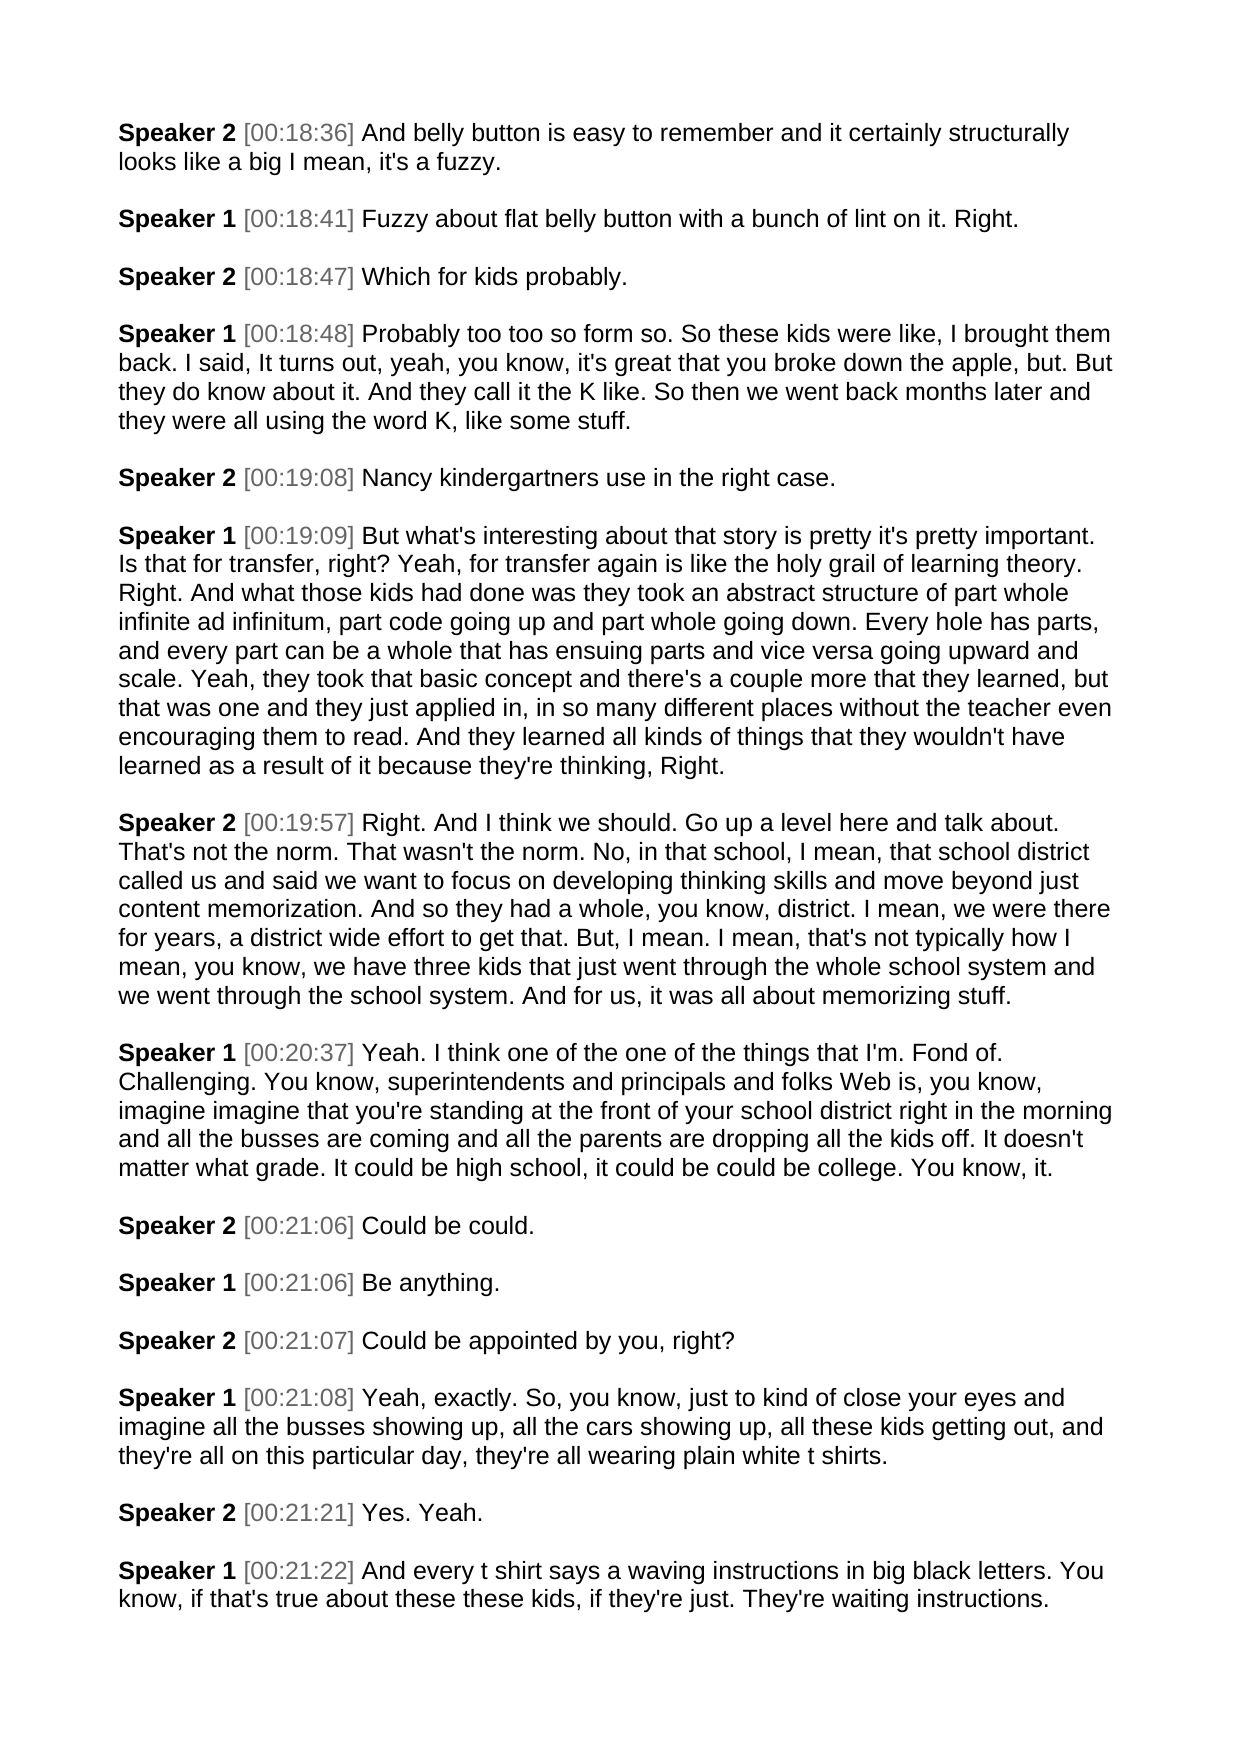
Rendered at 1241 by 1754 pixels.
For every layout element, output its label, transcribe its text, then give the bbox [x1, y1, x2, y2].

text Speaker 1 [00:21:08] Yeah, exactly. So, you know, just to kind of close your eyes and imagine all the busses showing up, all the cars showing up, all these kids getting out, and they're all on this particular day, they're all wearing plain white t shirts. [118, 1383, 1122, 1469]
text Speaker 1 [00:18:48] Probably too too so form so. So these kids were like, I brought them back. I said, It turns out, yeah, you know, it's great that you broke down the apple, but. But they do know about it. And they call it the K like. So then we went back months later and they were all using the word K, like some stuff. [118, 319, 1122, 434]
text Speaker 2 [00:18:47] Which for kids probably. [118, 262, 1122, 291]
text Speaker 1 [00:21:06] Be anything. [118, 1268, 1122, 1297]
text Speaker 2 [00:19:08] Nancy kindergartners use in the right case. [118, 463, 1122, 492]
text Speaker 2 [00:21:06] Could be could. [118, 1211, 1122, 1239]
text Speaker 2 [00:21:07] Could be appointed by you, right? [118, 1326, 1122, 1354]
text Speaker 1 [00:18:41] Fuzzy about flat belly button with a bunch of lint on it. Right. [118, 204, 1122, 233]
text Speaker 1 [00:19:09] But what's interesting about that story is pretty it's pretty important. Is that for transfer, right? Yeah, for transfer again is like the holy grail of learning theory. Right. And what those kids had done was they took an abstract structure of part whole infinite ad infinitum, part code going up and part whole going down. Every hole has parts, and every part can be a whole that has ensuing parts and vice versa going upward and scale. Yeah, they took that basic concept and there's a couple more that they learned, but that was one and they just applied in, in so many different places without the teacher even encouraging them to read. And they learned all kinds of things that they wouldn't have learned as a result of it because they're thinking, Right. [118, 521, 1122, 779]
text Speaker 2 [00:21:21] Yes. Yeah. [118, 1498, 1122, 1527]
text Speaker 1 [00:21:22] And every t shirt says a waving instructions in big black letters. You know, if that's true about these these kids, if they're just. They're waiting instructions. [118, 1556, 1122, 1613]
text Speaker 1 [00:20:37] Yeah. I think one of the one of the things that I'm. Fond of. Challenging. You know, superintendents and principals and folks Web is, you know, imagine imagine that you're standing at the front of your school district right in the morning and all the busses are coming and all the parents are dropping all the kids off. It doesn't matter what grade. It could be high school, it could be could be college. You know, it. [118, 1038, 1122, 1182]
text Speaker 2 [00:19:57] Right. And I think we should. Go up a level here and talk about. That's not the norm. That wasn't the norm. No, in that school, I mean, that school district called us and said we want to focus on developing thinking skills and move beyond just content memorization. And so they had a whole, you know, district. I mean, we were there for years, a district wide effort to get that. But, I mean. I mean, that's not typically how I mean, you know, we have three kids that just went through the whole school system and we went through the school system. And for us, it was all about memorizing stuff. [118, 808, 1122, 1009]
text Speaker 2 [00:18:36] And belly button is easy to remember and it certainly structurally looks like a big I mean, it's a fuzzy. [118, 118, 1122, 176]
